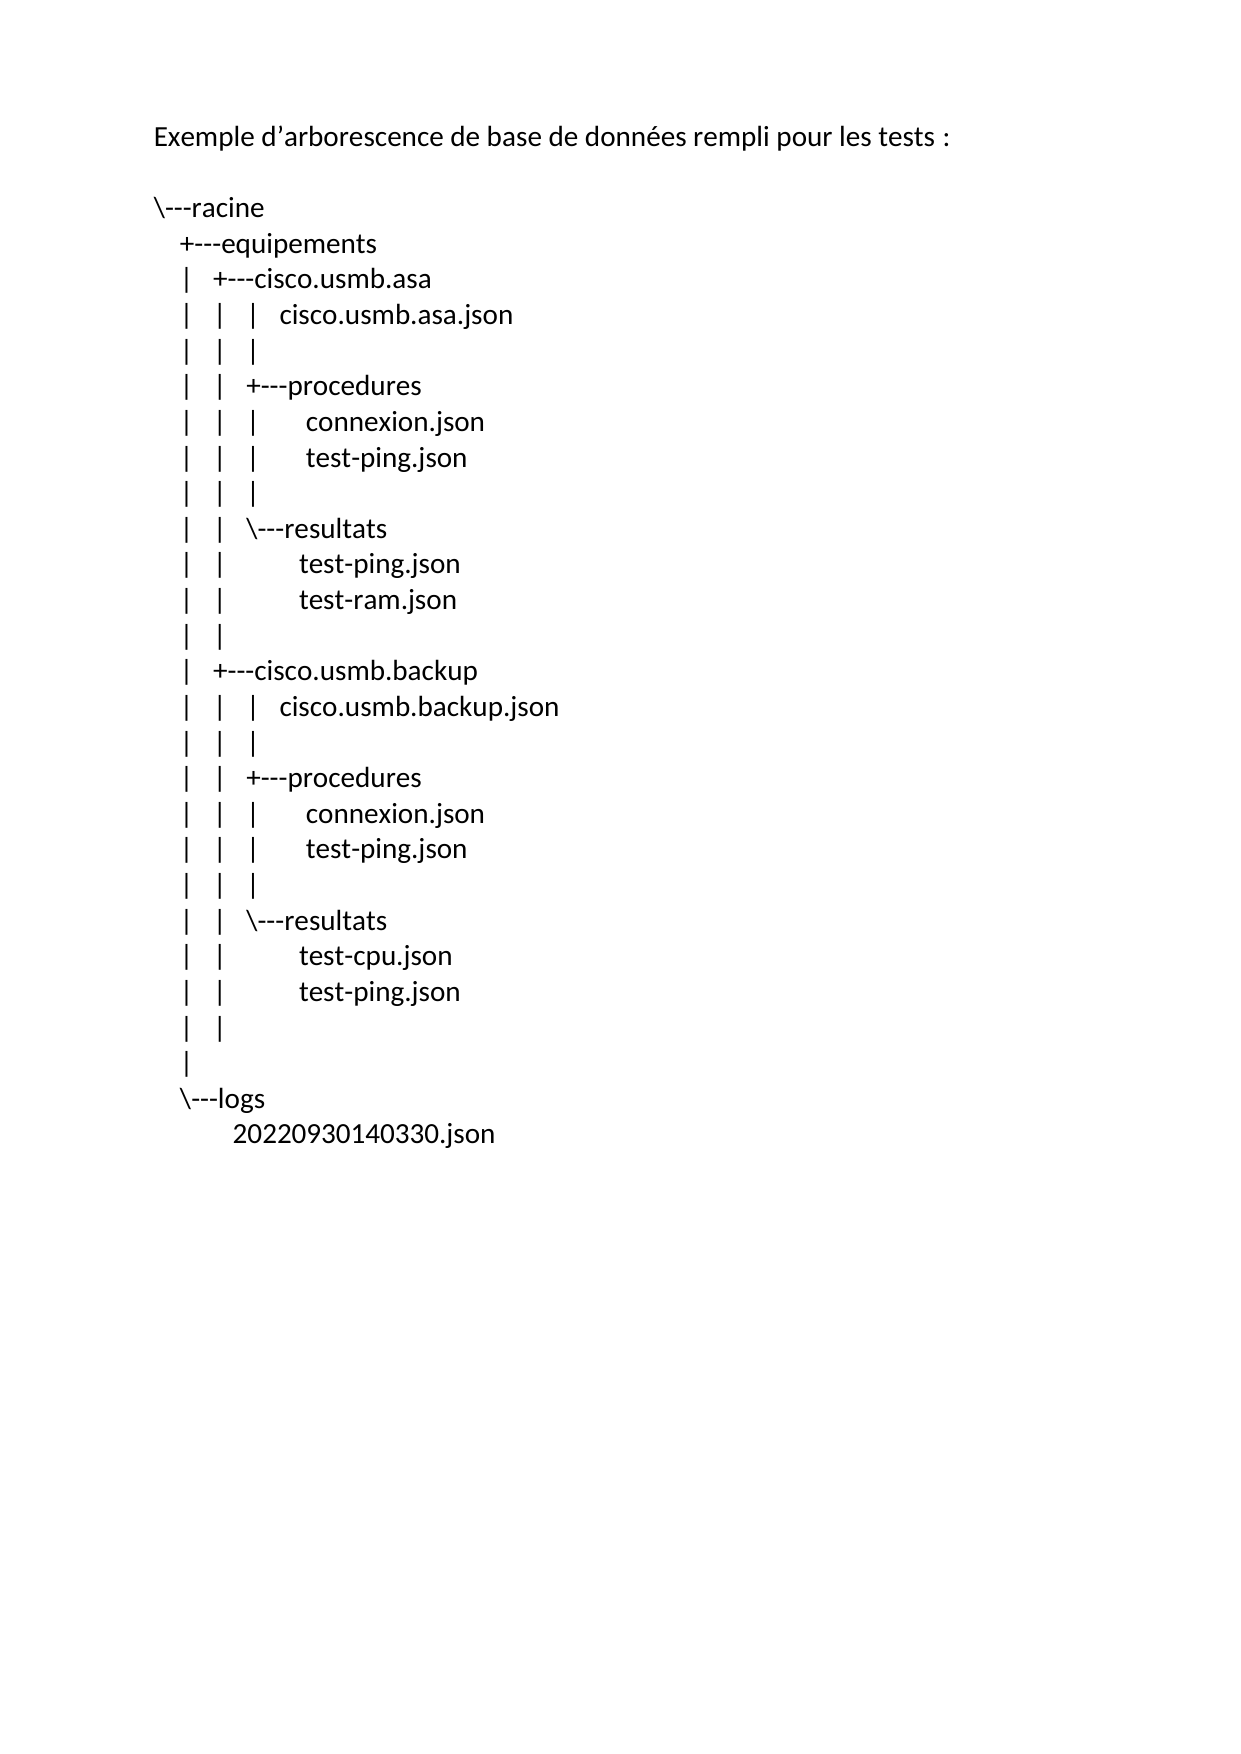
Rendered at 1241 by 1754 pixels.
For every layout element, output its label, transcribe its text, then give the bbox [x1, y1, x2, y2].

text | | test-ping.json [153, 973, 1087, 1009]
text | | | [153, 474, 1087, 510]
text | | | connexion.json [153, 795, 1087, 831]
text | | [153, 1009, 1087, 1044]
text | | | [153, 866, 1087, 902]
text | | | test-ping.json [153, 831, 1087, 866]
text | | | test-ping.json [153, 439, 1087, 474]
text | | | [153, 724, 1087, 759]
text | | | cisco.usmb.asa.json [153, 296, 1087, 332]
text | | | connexion.json [153, 403, 1087, 439]
text +---equipements [153, 225, 1087, 261]
text | | test-cpu.json [153, 937, 1087, 973]
text | | \---resultats [153, 510, 1087, 546]
text | | \---resultats [153, 902, 1087, 937]
text | | +---procedures [153, 759, 1087, 795]
text | [153, 1044, 1087, 1080]
text | | | cisco.usmb.backup.json [153, 688, 1087, 724]
text \---logs [153, 1080, 1087, 1116]
text | | | [153, 332, 1087, 367]
text | | [153, 617, 1087, 652]
text | | +---procedures [153, 367, 1087, 403]
text | | test-ping.json [153, 546, 1087, 581]
text | +---cisco.usmb.backup [153, 652, 1087, 688]
text | | test-ram.json [153, 581, 1087, 617]
text 20220930140330.json [153, 1116, 1087, 1151]
text | +---cisco.usmb.asa [153, 261, 1087, 296]
text Exemple d’arborescence de base de données rempli pour les tests : [153, 118, 1087, 154]
text \---racine [153, 189, 1087, 225]
